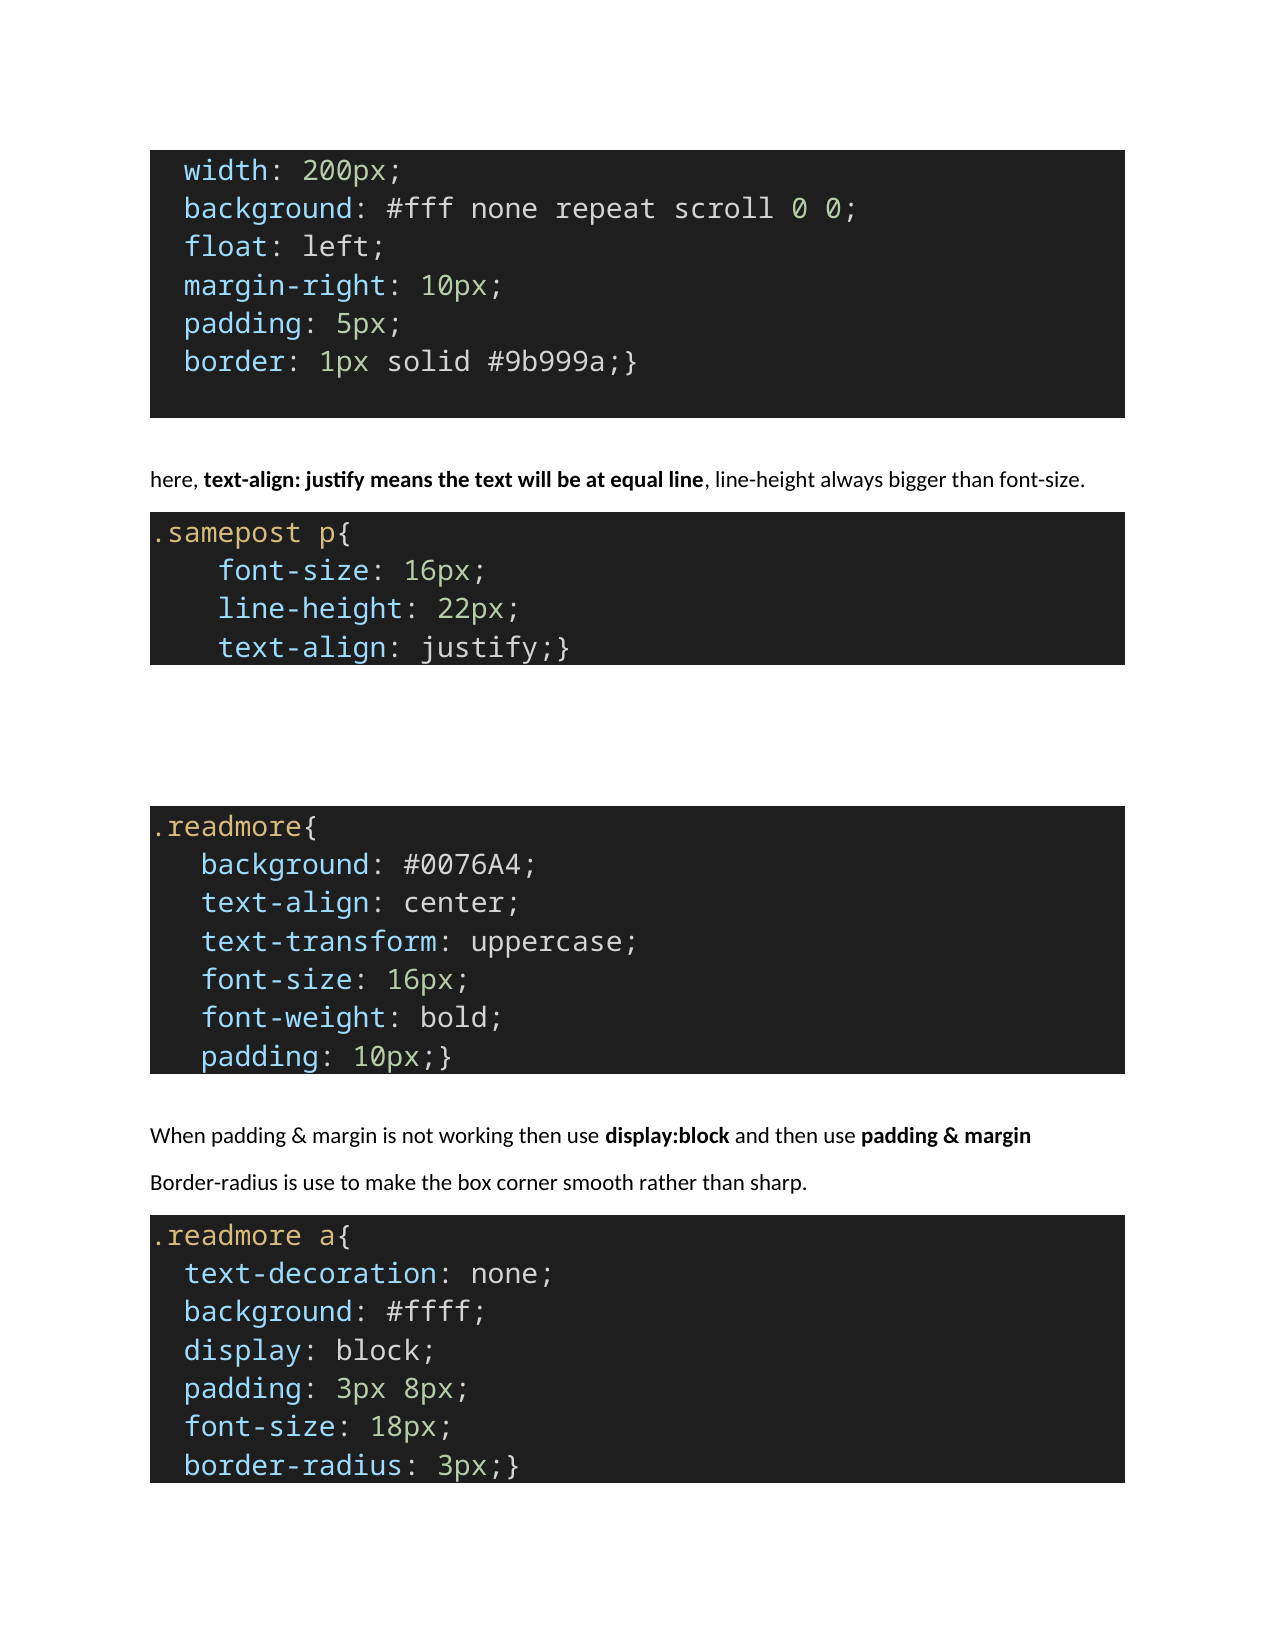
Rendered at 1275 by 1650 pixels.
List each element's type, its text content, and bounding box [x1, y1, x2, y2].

text border: 1px solid #9b999a;} [150, 342, 1125, 380]
text font-weight: bold; [150, 998, 1125, 1036]
text display: block; [150, 1330, 1125, 1368]
text padding: 5px; [150, 303, 1125, 342]
text padding: 10px;} [150, 1036, 1125, 1074]
text text-align: justify;} [150, 627, 1125, 665]
text text-transform: uppercase; [150, 921, 1125, 959]
text border-radius: 3px;} [150, 1445, 1125, 1483]
text background: #fff none repeat scroll 0 0; [150, 188, 1125, 227]
text line-height: 22px; [150, 589, 1125, 627]
text float: left; [150, 227, 1125, 265]
text margin-right: 10px; [150, 265, 1125, 303]
text background: #ffff; [150, 1292, 1125, 1330]
text text-decoration: none; [150, 1253, 1125, 1292]
text When padding & margin is not working then use display:block and then use padding & margin [150, 1121, 1125, 1149]
text .samepost p{ [150, 512, 1125, 550]
text font-size: 16px; [150, 550, 1125, 589]
text .readmore a{ [150, 1215, 1125, 1253]
text Border-radius is use to make the box corner smooth rather than sharp. [150, 1168, 1125, 1196]
text padding: 3px 8px; [150, 1368, 1125, 1407]
text text-align: center; [150, 883, 1125, 921]
text font-size: 18px; [150, 1407, 1125, 1445]
text background: #0076A4; [150, 844, 1125, 883]
text font-size: 16px; [150, 959, 1125, 998]
text here, text-align: justify means the text will be at equal line, line-height always bigger than font-size. [150, 465, 1125, 493]
text .readmore{ [150, 806, 1125, 844]
text width: 200px; [150, 150, 1125, 188]
